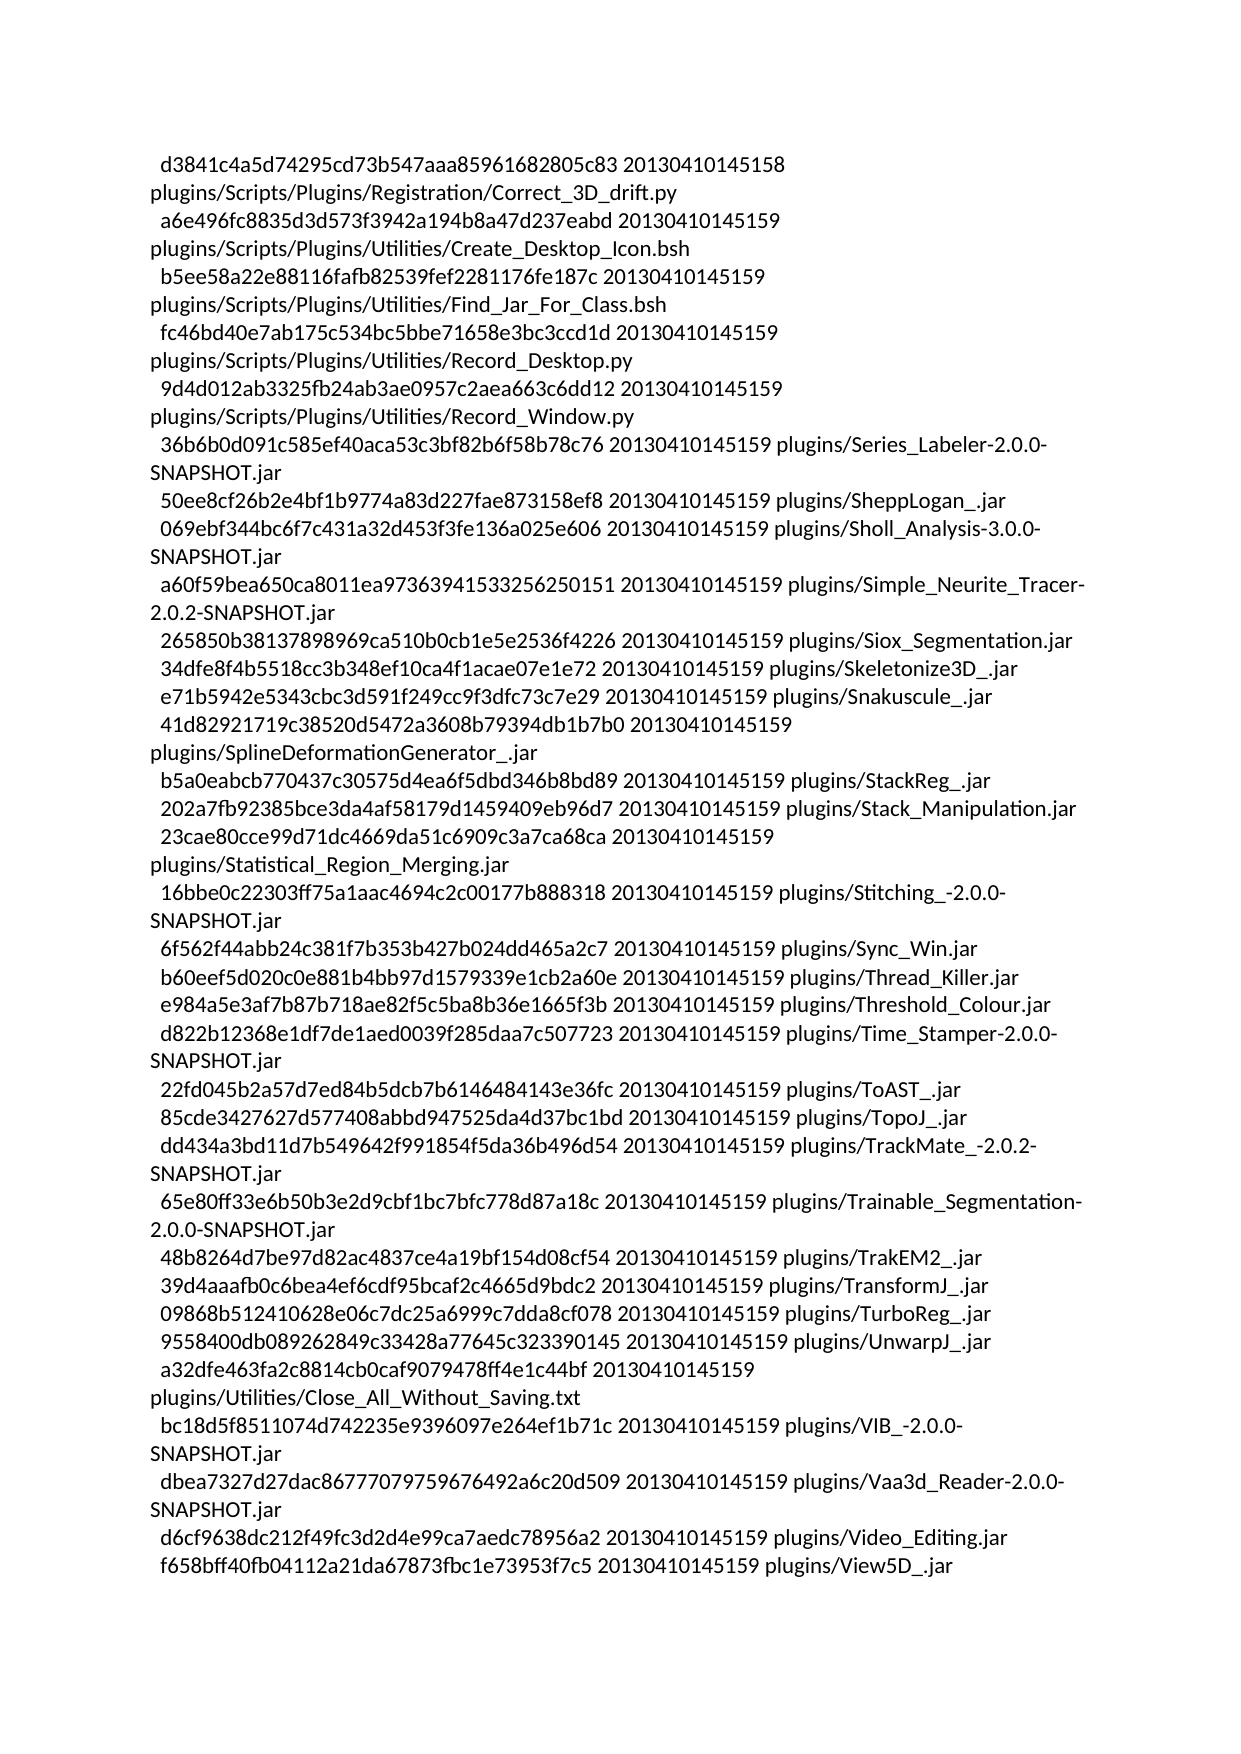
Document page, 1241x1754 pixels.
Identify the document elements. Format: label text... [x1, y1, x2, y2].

text a6e496fc8835d3d573f3942a194b8a47d237eabd 20130410145159 plugins/Scripts/Plugins/Utilities/Create_Desktop_Icon.bsh [150, 206, 1090, 262]
text dd434a3bd11d7b549642f991854f5da36b496d54 20130410145159 plugins/TrackMate_-2.0.2-SNAPSHOT.jar [150, 1131, 1090, 1187]
text 09868b512410628e06c7dc25a6999c7dda8cf078 20130410145159 plugins/TurboReg_.jar [150, 1299, 1090, 1327]
text 85cde3427627d577408abbd947525da4d37bc1bd 20130410145159 plugins/TopoJ_.jar [150, 1103, 1090, 1131]
text 22fd045b2a57d7ed84b5dcb7b6146484143e36fc 20130410145159 plugins/ToAST_.jar [150, 1075, 1090, 1103]
text 36b6b0d091c585ef40aca53c3bf82b6f58b78c76 20130410145159 plugins/Series_Labeler-2.0.0-SNAPSHOT.jar [150, 430, 1090, 486]
text b5a0eabcb770437c30575d4ea6f5dbd346b8bd89 20130410145159 plugins/StackReg_.jar [150, 766, 1090, 794]
text 50ee8cf26b2e4bf1b9774a83d227fae873158ef8 20130410145159 plugins/SheppLogan_.jar [150, 486, 1090, 514]
text b5ee58a22e88116fafb82539fef2281176fe187c 20130410145159 plugins/Scripts/Plugins/Utilities/Find_Jar_For_Class.bsh [150, 262, 1090, 318]
text bc18d5f8511074d742235e9396097e264ef1b71c 20130410145159 plugins/VIB_-2.0.0-SNAPSHOT.jar [150, 1411, 1090, 1467]
text 9558400db089262849c33428a77645c323390145 20130410145159 plugins/UnwarpJ_.jar [150, 1327, 1090, 1355]
text fc46bd40e7ab175c534bc5bbe71658e3bc3ccd1d 20130410145159 plugins/Scripts/Plugins/Utilities/Record_Desktop.py [150, 318, 1090, 374]
text 202a7fb92385bce3da4af58179d1459409eb96d7 20130410145159 plugins/Stack_Manipulation.jar [150, 794, 1090, 822]
text d822b12368e1df7de1aed0039f285daa7c507723 20130410145159 plugins/Time_Stamper-2.0.0-SNAPSHOT.jar [150, 1019, 1090, 1075]
text 16bbe0c22303ff75a1aac4694c2c00177b888318 20130410145159 plugins/Stitching_-2.0.0-SNAPSHOT.jar [150, 878, 1090, 934]
text 6f562f44abb24c381f7b353b427b024dd465a2c7 20130410145159 plugins/Sync_Win.jar [150, 934, 1090, 963]
text b60eef5d020c0e881b4bb97d1579339e1cb2a60e 20130410145159 plugins/Thread_Killer.jar [150, 963, 1090, 991]
text e984a5e3af7b87b718ae82f5c5ba8b36e1665f3b 20130410145159 plugins/Threshold_Colour.jar [150, 991, 1090, 1019]
text 48b8264d7be97d82ac4837ce4a19bf154d08cf54 20130410145159 plugins/TrakEM2_.jar [150, 1243, 1090, 1271]
text 265850b38137898969ca510b0cb1e5e2536f4226 20130410145159 plugins/Siox_Segmentation.jar [150, 626, 1090, 654]
text 069ebf344bc6f7c431a32d453f3fe136a025e606 20130410145159 plugins/Sholl_Analysis-3.0.0-SNAPSHOT.jar [150, 514, 1090, 570]
text d6cf9638dc212f49fc3d2d4e99ca7aedc78956a2 20130410145159 plugins/Video_Editing.jar [150, 1523, 1090, 1551]
text 39d4aaafb0c6bea4ef6cdf95bcaf2c4665d9bdc2 20130410145159 plugins/TransformJ_.jar [150, 1271, 1090, 1299]
text 41d82921719c38520d5472a3608b79394db1b7b0 20130410145159 plugins/SplineDeformationGenerator_.jar [150, 710, 1090, 766]
text 23cae80cce99d71dc4669da51c6909c3a7ca68ca 20130410145159 plugins/Statistical_Region_Merging.jar [150, 822, 1090, 878]
text e71b5942e5343cbc3d591f249cc9f3dfc73c7e29 20130410145159 plugins/Snakuscule_.jar [150, 682, 1090, 710]
text a60f59bea650ca8011ea97363941533256250151 20130410145159 plugins/Simple_Neurite_Tracer-2.0.2-SNAPSHOT.jar [150, 570, 1090, 626]
text a32dfe463fa2c8814cb0caf9079478ff4e1c44bf 20130410145159 plugins/Utilities/Close_All_Without_Saving.txt [150, 1355, 1090, 1411]
text 9d4d012ab3325fb24ab3ae0957c2aea663c6dd12 20130410145159 plugins/Scripts/Plugins/Utilities/Record_Window.py [150, 374, 1090, 430]
text d3841c4a5d74295cd73b547aaa85961682805c83 20130410145158 plugins/Scripts/Plugins/Registration/Correct_3D_drift.py [150, 150, 1090, 206]
text 65e80ff33e6b50b3e2d9cbf1bc7bfc778d87a18c 20130410145159 plugins/Trainable_Segmentation-2.0.0-SNAPSHOT.jar [150, 1187, 1090, 1243]
text 34dfe8f4b5518cc3b348ef10ca4f1acae07e1e72 20130410145159 plugins/Skeletonize3D_.jar [150, 654, 1090, 682]
text f658bff40fb04112a21da67873fbc1e73953f7c5 20130410145159 plugins/View5D_.jar [150, 1551, 1090, 1579]
text dbea7327d27dac86777079759676492a6c20d509 20130410145159 plugins/Vaa3d_Reader-2.0.0-SNAPSHOT.jar [150, 1467, 1090, 1523]
